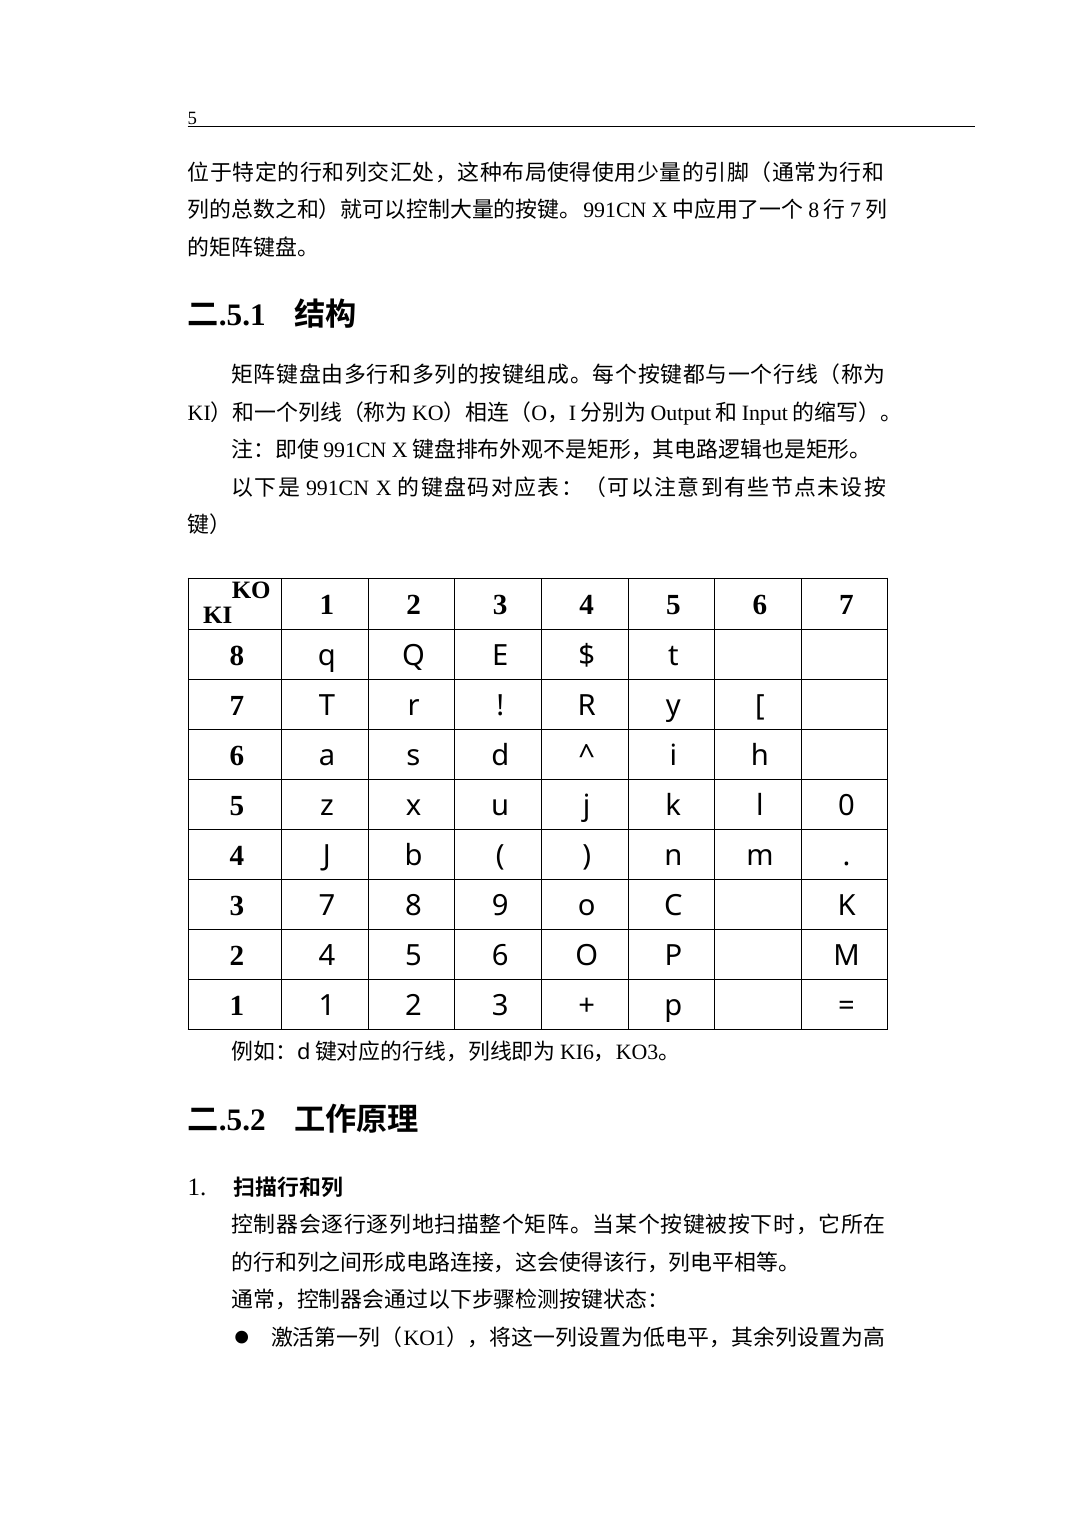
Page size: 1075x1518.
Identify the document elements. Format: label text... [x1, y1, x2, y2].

table_cell j [542, 780, 628, 828]
table_cell 4 [189, 830, 281, 878]
table_cell E [455, 630, 541, 678]
table_cell R [542, 680, 628, 728]
table_cell 6 [455, 930, 541, 978]
table_header 7 [802, 579, 887, 628]
table_cell 2 [189, 930, 281, 978]
table_cell 4 [282, 930, 368, 978]
table_cell 3 [189, 880, 281, 928]
table_cell m [715, 830, 801, 878]
table_cell u [455, 780, 541, 828]
table_cell K [802, 880, 887, 928]
table_header 5 [629, 579, 714, 628]
text 矩阵键盘由多行和多列的按键组成。每个按键都与一个行线（称为KI）和一个列线（称为KO）相连（O，I分别为Output和Input的缩写）。 [187, 352, 887, 427]
table_cell x [369, 780, 454, 828]
table_cell l [715, 780, 801, 828]
table_cell d [455, 730, 541, 778]
table_cell i [629, 730, 714, 778]
table_cell Q [369, 630, 454, 678]
table_cell y [629, 680, 714, 728]
table_cell 1 [282, 980, 368, 1028]
table_cell k [629, 780, 714, 828]
table_cell r [369, 680, 454, 728]
table_cell 7 [189, 680, 281, 728]
table_cell [ [715, 680, 801, 728]
table_cell P [629, 930, 714, 978]
table_cell h [715, 730, 801, 778]
table_header 1 [282, 579, 368, 628]
table_cell 0 [802, 780, 887, 828]
table_header 3 [455, 579, 541, 628]
table_cell 6 [189, 730, 281, 778]
table_cell [802, 630, 887, 678]
table_cell M [802, 930, 887, 978]
table_cell [802, 730, 887, 778]
list 控制器会逐行逐列地扫描整个矩阵。当某个按键被按下时，它所在的行和列之间形成电路连接，这会使得该行，列电平相等。 [231, 1202, 887, 1277]
table_cell ! [455, 680, 541, 728]
table_cell a [282, 730, 368, 778]
table_cell ( [455, 830, 541, 878]
table_cell [715, 630, 801, 678]
table_cell o [542, 880, 628, 928]
table_cell 1 [189, 980, 281, 1028]
table_cell t [629, 630, 714, 678]
table_cell C [629, 880, 714, 928]
table_cell 2 [369, 980, 454, 1028]
table_cell z [282, 780, 368, 828]
table_cell b [369, 830, 454, 878]
table_cell O [542, 930, 628, 978]
table_cell [715, 980, 801, 1028]
table_cell ) [542, 830, 628, 878]
table_cell [715, 930, 801, 978]
text 以下是991CN X的键盘码对应表：（可以注意到有些节点未设按键） [187, 465, 887, 540]
table_cell [715, 880, 801, 928]
table_header 6 [715, 579, 801, 628]
table_cell 7 [282, 880, 368, 928]
table_cell n [629, 830, 714, 878]
table_cell 9 [455, 880, 541, 928]
table_cell 8 [369, 880, 454, 928]
table_header 2 [369, 579, 454, 628]
table_cell = [802, 980, 887, 1028]
text 注：即使991CN X键盘排布外观不是矩形，其电路逻辑也是矩形。 [187, 427, 887, 465]
table_cell 8 [189, 630, 281, 678]
table_cell $ [542, 630, 628, 678]
table_cell . [802, 830, 887, 878]
table_header 4 [542, 579, 628, 628]
subtitle 工作原理 [187, 1084, 887, 1149]
table_cell J [282, 830, 368, 878]
table_cell + [542, 980, 628, 1028]
list 扫描行和列 [187, 1165, 887, 1202]
table_header KO KI [189, 579, 281, 628]
subtitle 结构 [187, 279, 887, 344]
table_cell T [282, 680, 368, 728]
table_cell [802, 680, 887, 728]
table_cell 5 [189, 780, 281, 828]
list 通常，控制器会通过以下步骤检测按键状态： [231, 1277, 887, 1315]
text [187, 150, 887, 262]
table_cell ^ [542, 730, 628, 778]
table_cell 5 [369, 930, 454, 978]
text 例如：d键对应的行线，列线即为KI6，KO3。 [187, 1030, 887, 1067]
table_cell p [629, 980, 714, 1028]
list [233, 1315, 887, 1352]
table_cell 3 [455, 980, 541, 1028]
table_cell q [282, 630, 368, 678]
table_cell s [369, 730, 454, 778]
